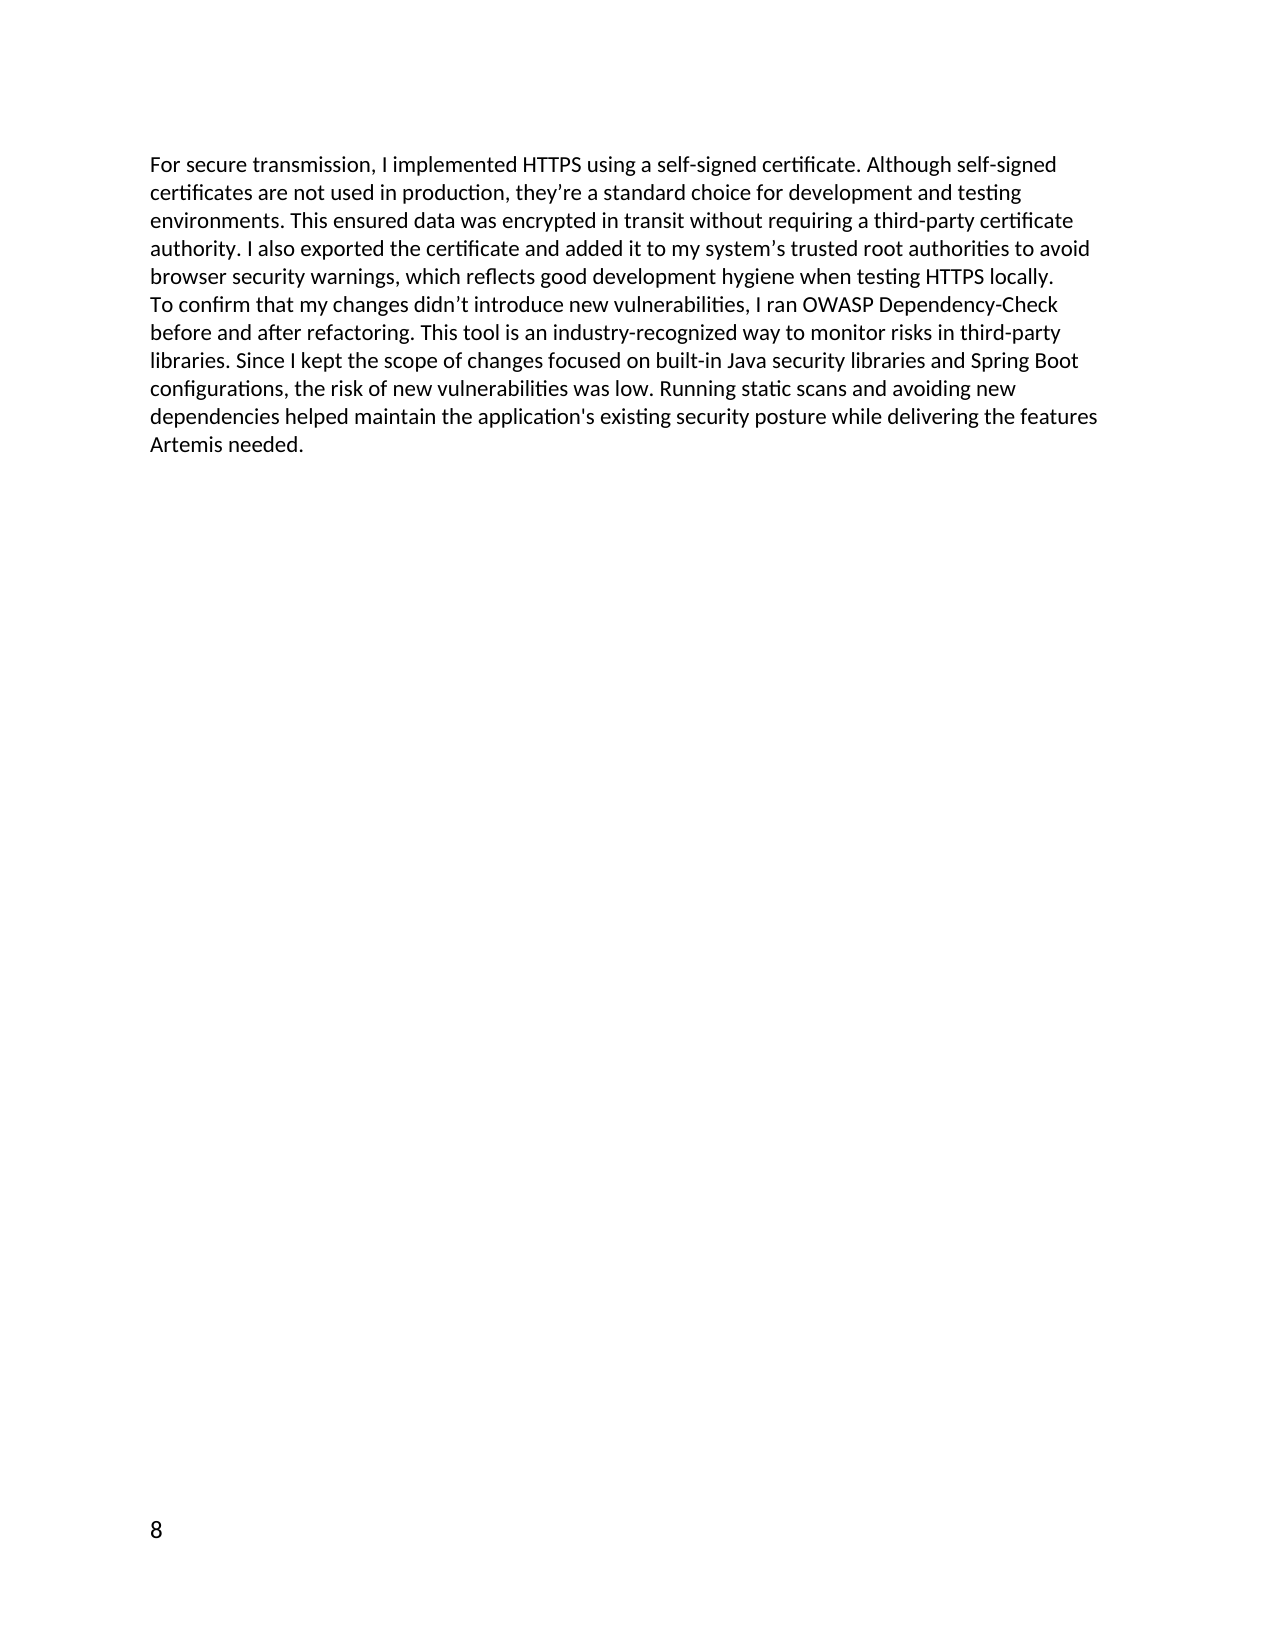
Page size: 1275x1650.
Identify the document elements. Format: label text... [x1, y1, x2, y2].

text To confirm that my changes didn’t introduce new vulnerabilities, I ran OWASP Dependency-Check before and after refactoring. This tool is an industry-recognized way to monitor risks in third-party libraries. Since I kept the scope of changes focused on built-in Java security libraries and Spring Boot configurations, the risk of new vulnerabilities was low. Running static scans and avoiding new dependencies helped maintain the application's existing security posture while delivering the features Artemis needed. [150, 290, 1125, 458]
text For secure transmission, I implemented HTTPS using a self-signed certificate. Although self-signed certificates are not used in production, they’re a standard choice for development and testing environments. This ensured data was encrypted in transit without requiring a third-party certificate authority. I also exported the certificate and added it to my system’s trusted root authorities to avoid browser security warnings, which reflects good development hygiene when testing HTTPS locally. [150, 150, 1125, 290]
